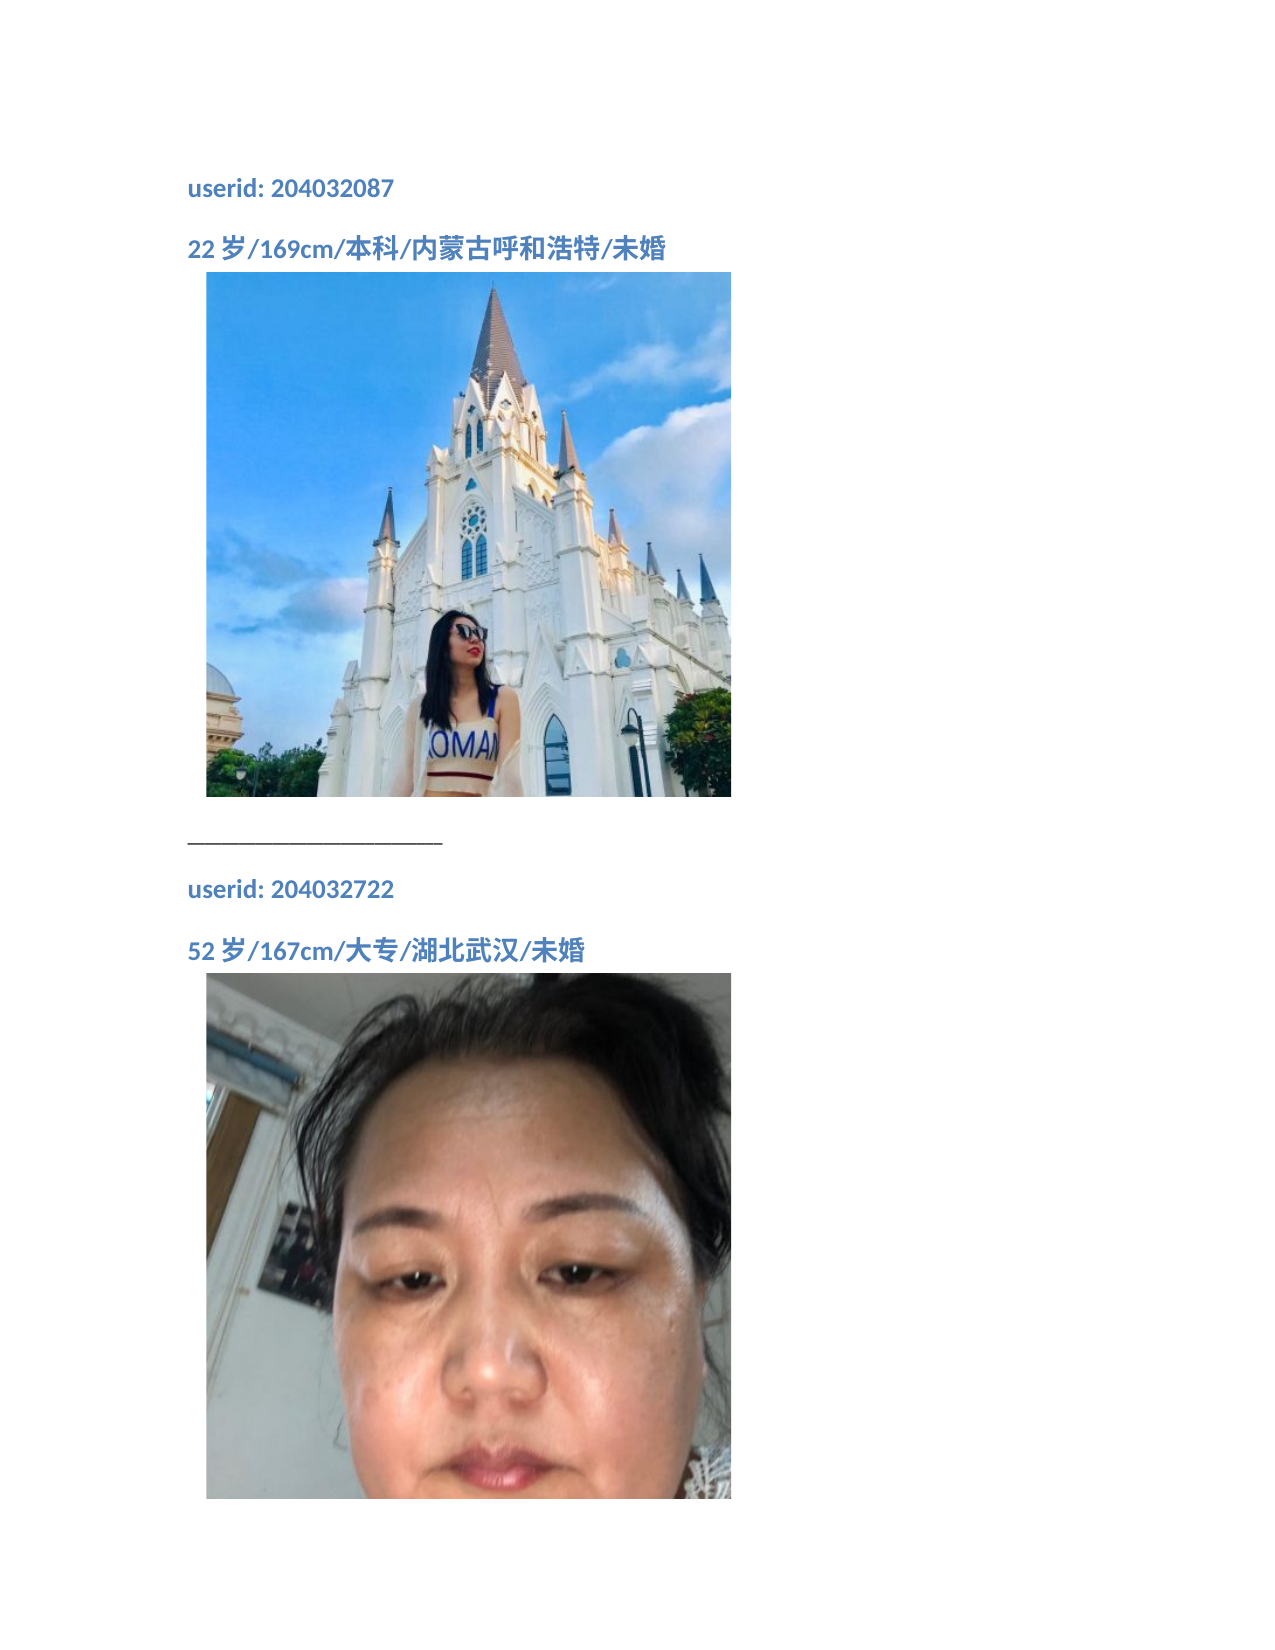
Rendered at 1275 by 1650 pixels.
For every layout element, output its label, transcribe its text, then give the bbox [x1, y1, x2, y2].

subtitle userid: 204032087 [187, 171, 1087, 204]
subtitle 52岁/167cm/大专/湖北武汉/未婚 [187, 931, 1087, 968]
subtitle 22岁/169cm/本科/内蒙古呼和浩特/未婚 [187, 229, 1087, 266]
picture [206, 973, 732, 1499]
subtitle userid: 204032722 [187, 873, 1087, 906]
picture [206, 272, 732, 797]
text ______________________________ [187, 822, 1087, 848]
